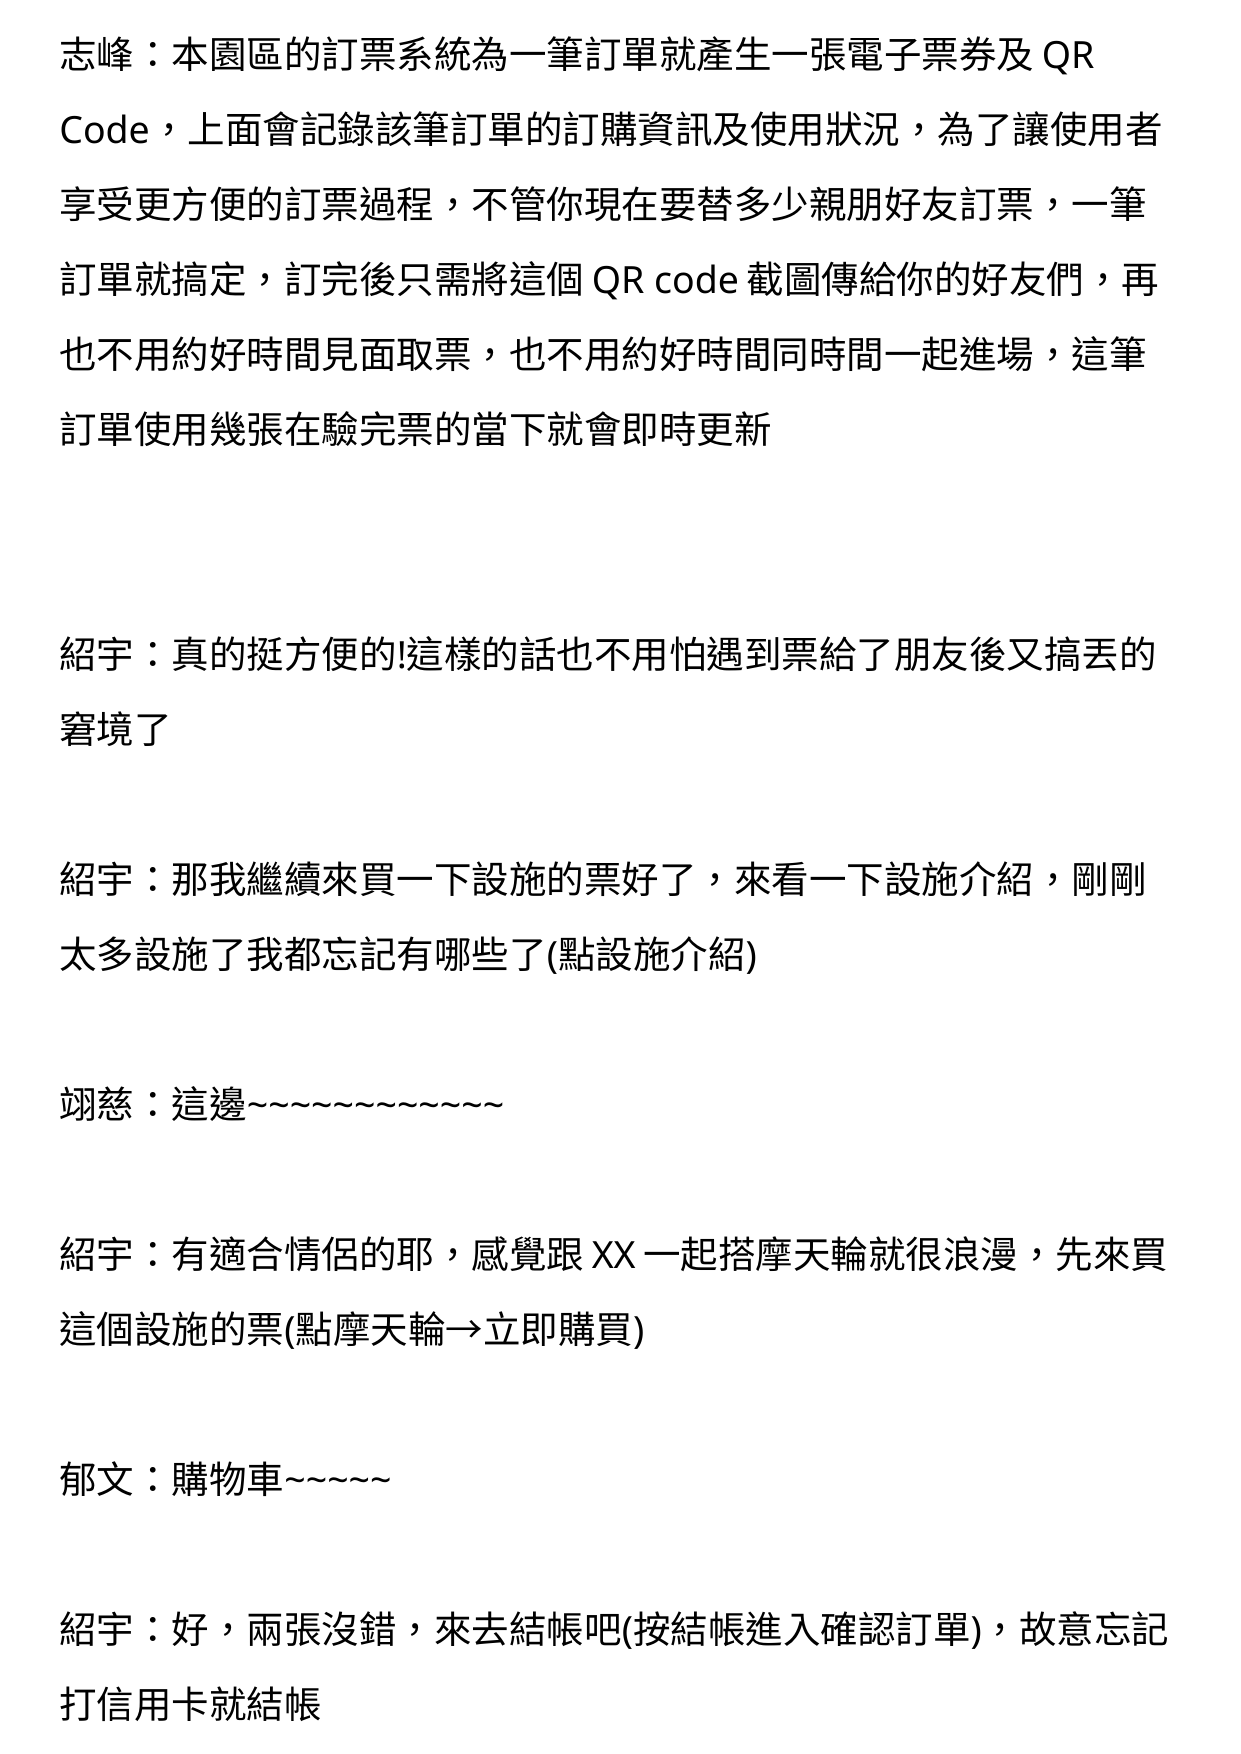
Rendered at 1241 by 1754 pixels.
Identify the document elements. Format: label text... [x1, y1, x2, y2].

text 翊慈：這邊~~~~~~~~~~~~ [59, 1064, 1181, 1139]
text 紹宇：好，兩張沒錯，來去結帳吧(按結帳進入確認訂單)，故意忘記打信用卡就結帳 [59, 1589, 1181, 1739]
text 郁文：購物車~~~~~ [59, 1439, 1181, 1514]
text 紹宇：真的挺方便的!這樣的話也不用怕遇到票給了朋友後又搞丟的窘境了 [59, 614, 1181, 764]
text 紹宇：那我繼續來買一下設施的票好了，來看一下設施介紹，剛剛太多設施了我都忘記有哪些了(點設施介紹) [59, 839, 1181, 989]
text 志峰：本園區的訂票系統為一筆訂單就產生一張電子票券及QR Code，上面會記錄該筆訂單的訂購資訊及使用狀況，為了讓使用者享受更方便的訂票過程，不管你現在要替多少親朋好友訂票，一筆訂單就搞定，訂完後只需將這個QR code截圖傳給你的好友們，再也不用約好時間見面取票，也不用約好時間同時間一起進場，這筆訂單使用幾張在驗完票的當下就會即時更新 [59, 14, 1181, 464]
text 紹宇：有適合情侶的耶，感覺跟XX一起搭摩天輪就很浪漫，先來買這個設施的票(點摩天輪→立即購買) [59, 1214, 1181, 1364]
